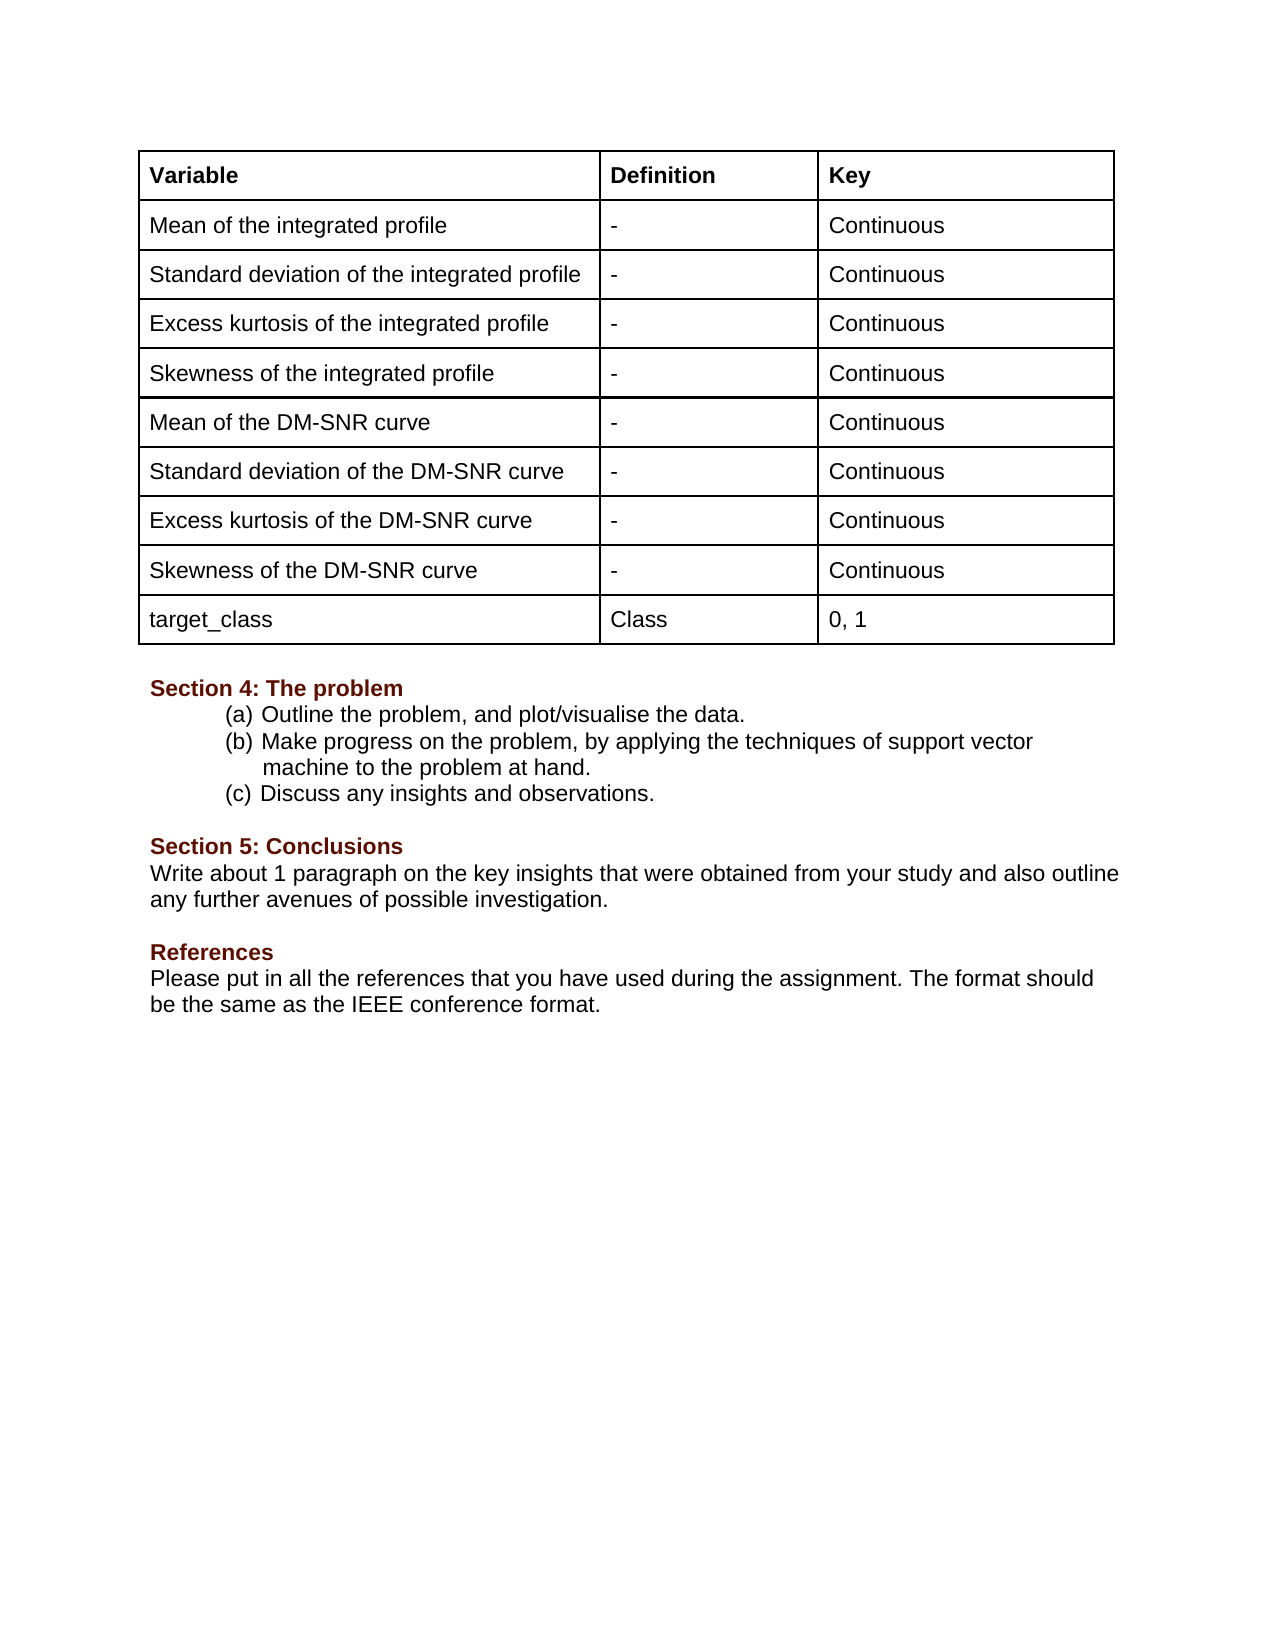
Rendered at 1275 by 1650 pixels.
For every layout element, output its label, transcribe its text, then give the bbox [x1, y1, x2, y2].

table_cell target_class [140, 596, 599, 643]
table_cell Continuous [819, 300, 1113, 347]
table_cell - [601, 201, 817, 248]
table_cell - [601, 497, 817, 544]
table_cell Continuous [819, 251, 1113, 298]
table_cell Mean of the DM-SNR curve [140, 399, 599, 446]
table_cell - [601, 448, 817, 495]
table_cell Excess kurtosis of the DM-SNR curve [140, 497, 599, 544]
text Section 5: Conclusions [150, 833, 1125, 859]
table_cell Skewness of the DM-SNR curve [140, 546, 599, 593]
table_cell Standard deviation of the DM-SNR curve [140, 448, 599, 495]
text (a) Outline the problem, and plot/visualise the data. [225, 701, 1125, 728]
table_cell Continuous [819, 546, 1113, 593]
text Section 4: The problem [150, 675, 1125, 701]
table_cell Continuous [819, 201, 1113, 248]
table_cell - [601, 399, 817, 446]
text Please put in all the references that you have used during the assignment. The format should be the same as the IEEE conference format. [150, 965, 1125, 1018]
table_cell - [601, 349, 817, 396]
table_cell - [601, 251, 817, 298]
table_header Key [819, 152, 1113, 199]
table_cell Standard deviation of the integrated profile [140, 251, 599, 298]
table_cell Continuous [819, 399, 1113, 446]
text Write about 1 paragraph on the key insights that were obtained from your study and also outline any further avenues of possible investigation. [150, 859, 1125, 912]
table_cell Mean of the integrated profile [140, 201, 599, 248]
table_cell Skewness of the integrated profile [140, 349, 599, 396]
table_cell Excess kurtosis of the integrated profile [140, 300, 599, 347]
table_cell Continuous [819, 349, 1113, 396]
table_cell 0, 1 [819, 596, 1113, 643]
text (b) Make progress on the problem, by applying the techniques of support vector machine to the problem at hand. [225, 728, 1125, 780]
text References [150, 938, 1125, 965]
table_cell - [601, 300, 817, 347]
table_cell - [601, 546, 817, 593]
table_cell Continuous [819, 497, 1113, 544]
table_cell Continuous [819, 448, 1113, 495]
table_header Variable [140, 152, 599, 199]
table_header Definition [601, 152, 817, 199]
table_cell Class [601, 596, 817, 643]
text (c) Discuss any insights and observations. [225, 780, 1125, 807]
